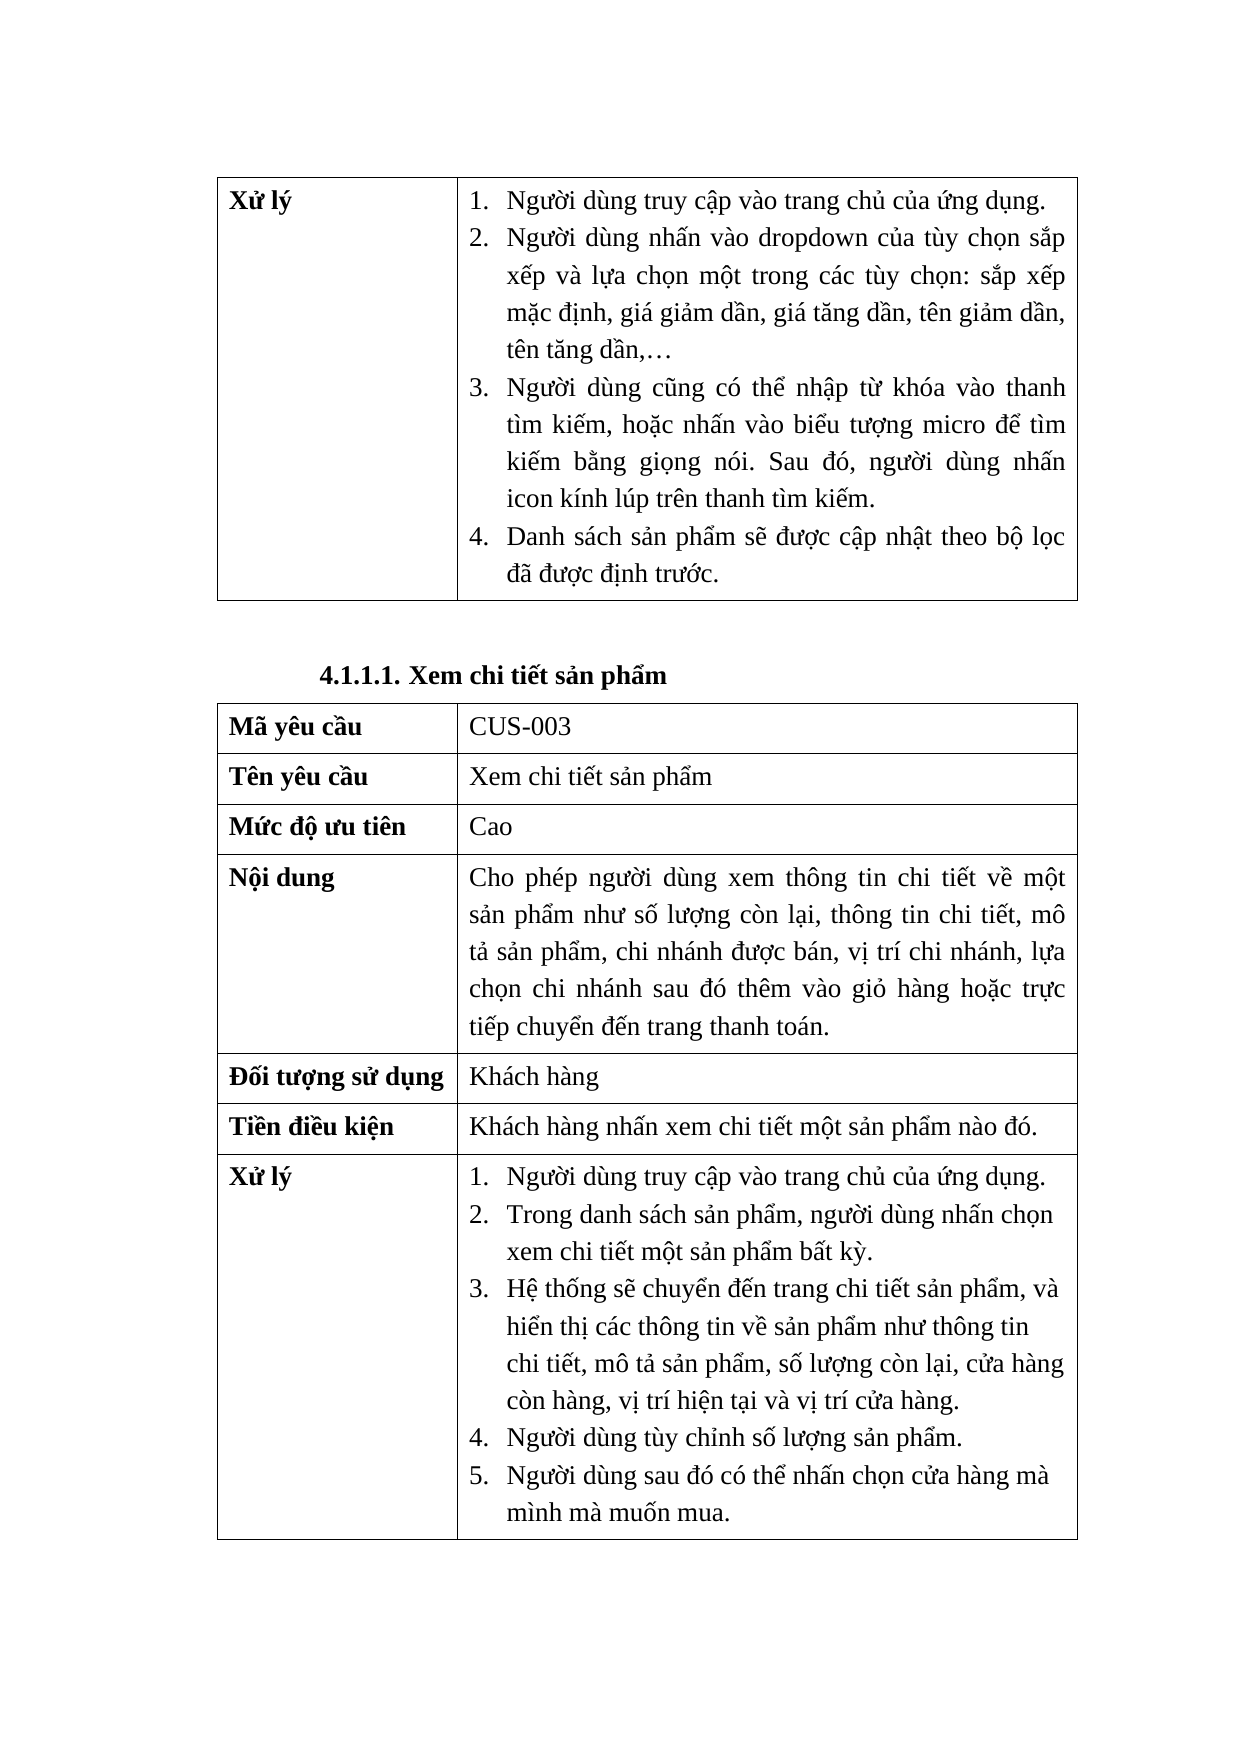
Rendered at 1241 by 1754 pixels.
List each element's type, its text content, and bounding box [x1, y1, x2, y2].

table_cell Xử lý [218, 1155, 457, 1539]
table_cell Tiền điều kiện [218, 1104, 457, 1153]
table_header Mã yêu cầu [218, 704, 457, 753]
table_cell Tên yêu cầu [218, 754, 457, 803]
table_cell Xử lý [218, 178, 457, 600]
table_cell Cho phép người dùng xem thông tin chi tiết về một sản phẩm như số lượng còn lại, thông tin chi tiết, mô tả sản phẩm, chi nhánh được bán, vị trí chi nhánh, lựa chọn chi nhánh sau đó thêm vào giỏ hàng hoặc trực tiếp chuyển đến trang thanh toán. [458, 855, 1077, 1053]
table_header CUS-003 [458, 704, 1077, 753]
table_cell Đối tượng sử dụng [218, 1054, 457, 1103]
table_cell Khách hàng nhấn xem chi tiết một sản phẩm nào đó. [458, 1104, 1077, 1153]
table_cell Mức độ ưu tiên [218, 805, 457, 854]
subtitle Xem chi tiết sản phẩm [319, 659, 1122, 691]
table_cell Cao [458, 805, 1077, 854]
table_cell Người dùng truy cập vào trang chủ của ứng dụng. Người dùng nhấn vào dropdown của tùy chọn sắp xếp và lựa chọn một trong các tùy chọn: sắp xếp mặc định, giá giảm dần, giá tăng dần, tên giảm dần, tên tăng dần,… Người dùng cũng có thể nhập từ khóa vào thanh tìm kiếm, hoặc nhấn vào biểu tượng micro để tìm kiếm bằng giọng nói. Sau đó, người dùng nhấn icon kính lúp trên thanh tìm kiếm. Danh sách sản phẩm sẽ được cập nhật theo bộ lọc đã được định trước. [458, 178, 1077, 600]
table_cell Khách hàng [458, 1054, 1077, 1103]
table_cell Xem chi tiết sản phẩm [458, 754, 1077, 803]
table_cell Nội dung [218, 855, 457, 1053]
